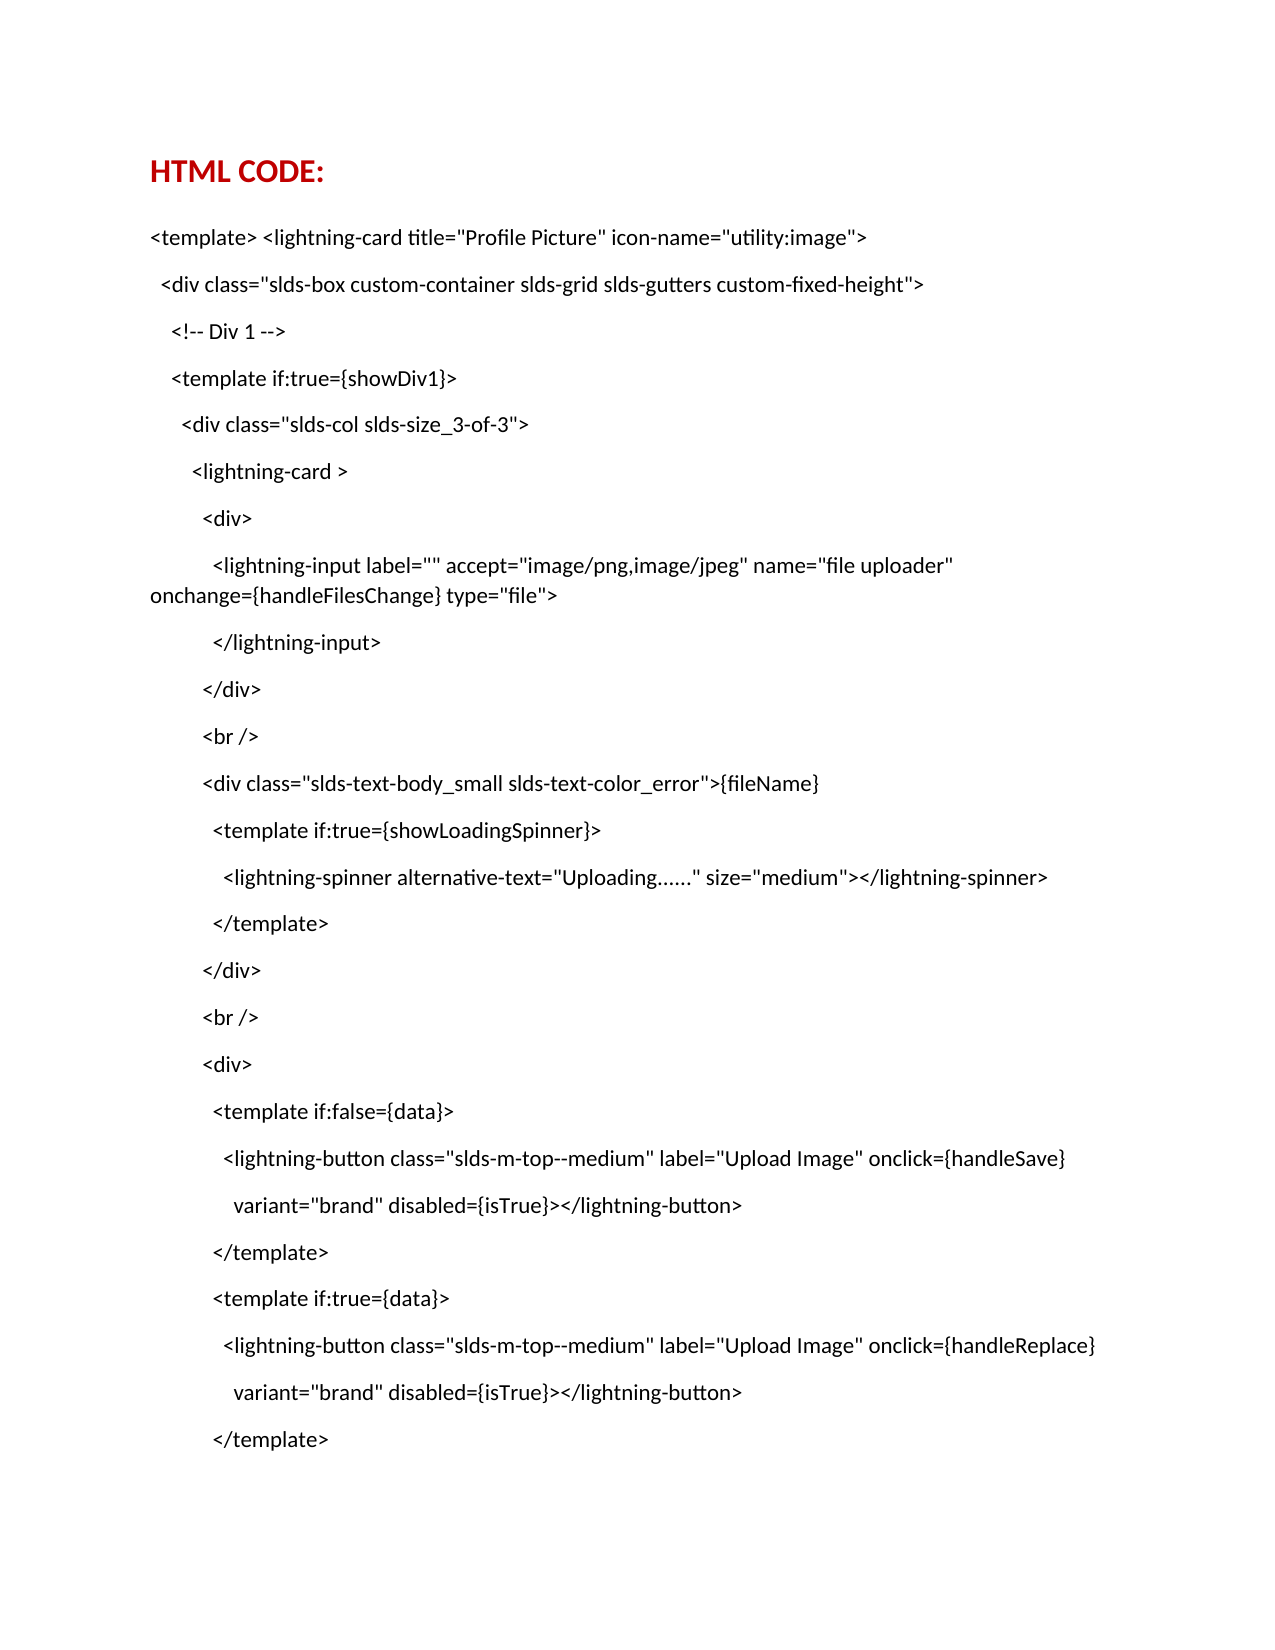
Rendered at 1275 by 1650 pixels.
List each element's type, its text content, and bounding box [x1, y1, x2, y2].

text <lightning-button class="slds-m-top--medium" label="Upload Image" onclick={handleSave} [150, 1144, 1125, 1172]
text <br /> [150, 1003, 1125, 1031]
text <template if:true={showLoadingSpinner}> [150, 816, 1125, 844]
text HTML CODE: <template> <lightning-card title="Profile Picture" icon-name="utility:image"> [150, 150, 1125, 251]
text <lightning-button class="slds-m-top--medium" label="Upload Image" onclick={handleReplace} [150, 1331, 1125, 1359]
text <lightning-spinner alternative-text="Uploading......" size="medium"></lightning-spinner> [150, 863, 1125, 891]
text <lightning-input label="" accept="image/png,image/jpeg" name="file uploader" onchange={handleFilesChange} type="file"> [150, 551, 1125, 609]
text </template> [150, 1425, 1125, 1453]
text <lightning-card > [150, 457, 1125, 486]
text </template> [150, 909, 1125, 938]
text <br /> [150, 722, 1125, 750]
text </template> [150, 1238, 1125, 1266]
text <template if:true={showDiv1}> [150, 364, 1125, 392]
text variant="brand" disabled={isTrue}></lightning-button> [150, 1191, 1125, 1219]
text <template if:true={data}> [150, 1284, 1125, 1313]
text <!-- Div 1 --> [150, 317, 1125, 345]
text <div> [150, 1050, 1125, 1078]
text variant="brand" disabled={isTrue}></lightning-button> [150, 1378, 1125, 1406]
text </lightning-input> [150, 628, 1125, 656]
text </div> [150, 956, 1125, 984]
text <div> [150, 504, 1125, 532]
text <div class="slds-text-body_small slds-text-color_error">{fileName} [150, 769, 1125, 797]
text <div class="slds-box custom-container slds-grid slds-gutters custom-fixed-height"> [150, 270, 1125, 298]
text <template if:false={data}> [150, 1097, 1125, 1125]
text </div> [150, 675, 1125, 703]
text <div class="slds-col slds-size_3-of-3"> [150, 411, 1125, 439]
